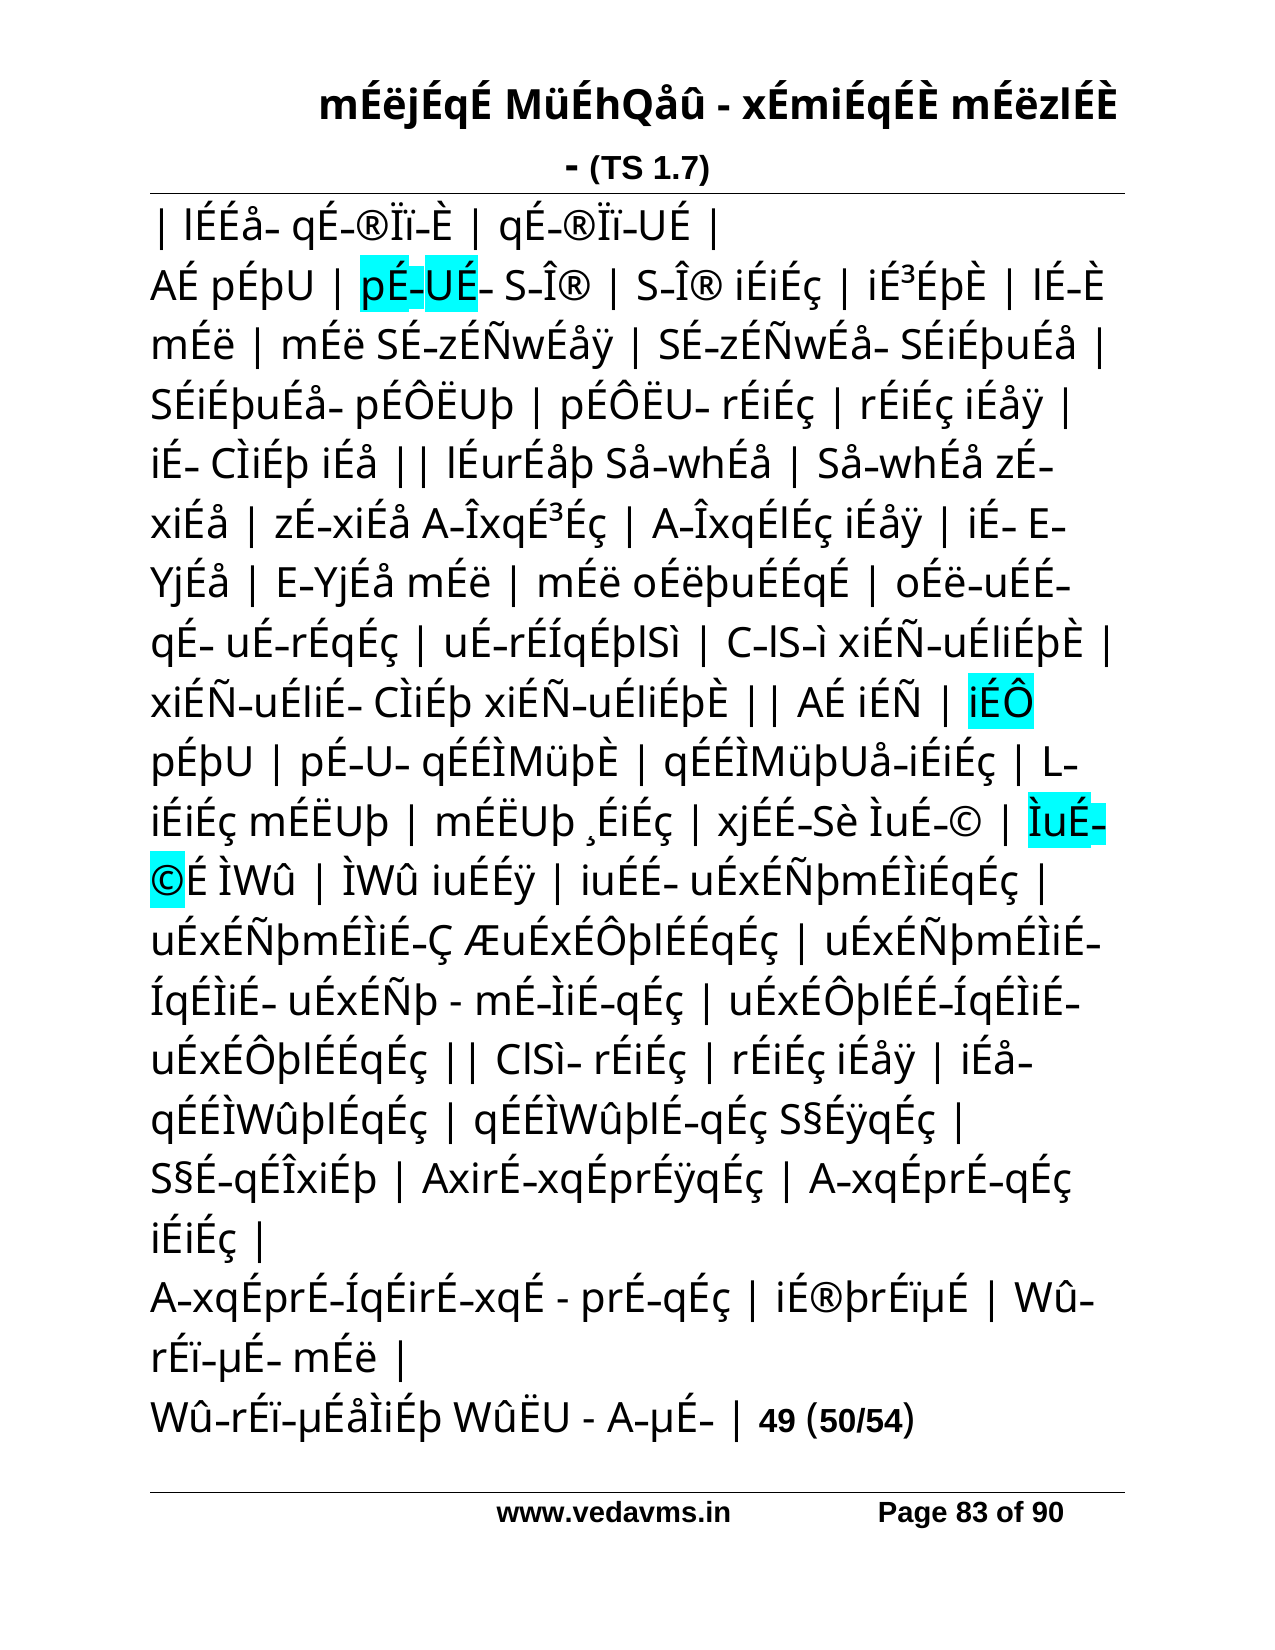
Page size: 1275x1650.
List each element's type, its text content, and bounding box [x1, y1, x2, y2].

text S§É–qÉÎxiÉþ | AxirÉ–xqÉprÉÿqÉç | A–xqÉprÉ–qÉç iÉiÉç | [150, 1149, 1125, 1265]
text Wû–rÉï–µÉåÌiÉþ WûËU - A–µÉ– | 49 (50/54) [150, 1387, 1125, 1444]
text AÉ pÉþU | pÉ–UÉ– S–Î® | S–Î® iÉiÉç | iÉ³ÉþÈ | lÉ–È mÉë | mÉë SÉ–zÉÑwÉåÿ | SÉ–zÉÑwÉå– SÉiÉþuÉå | SÉiÉþuÉå– pÉÔËUþ | pÉÔËU– rÉiÉç | rÉiÉç iÉåÿ | iÉ– CÌiÉþ iÉå || lÉurÉåþ Så–whÉå | Så–whÉå zÉ–xiÉå | zÉ–xiÉå A–ÎxqÉ³Éç | A–ÎxqÉlÉç iÉåÿ | iÉ– E–YjÉå | E–YjÉå mÉë | mÉë oÉëþuÉÉqÉ | oÉë–uÉÉ–qÉ– uÉ–rÉqÉç | uÉ–rÉÍqÉþlSì | C–lS–ì xiÉÑ–uÉliÉþÈ | xiÉÑ–uÉliÉ– CÌiÉþ xiÉÑ–uÉliÉþÈ || AÉ iÉÑ | iÉÔ pÉþU | pÉ–U– qÉÉÌMüþÈ | qÉÉÌMüþUå–iÉiÉç | L–iÉiÉç mÉËUþ | mÉËUþ ¸ÉiÉç | xjÉÉ–Sè ÌuÉ–© | ÌuÉ–©É ÌWû | ÌWû iuÉÉÿ | iuÉÉ– uÉxÉÑþmÉÌiÉqÉç | uÉxÉÑþmÉÌiÉ–Ç ÆuÉxÉÔþlÉÉqÉç | uÉxÉÑþmÉÌiÉ–ÍqÉÌiÉ– uÉxÉÑþ - mÉ–ÌiÉ–qÉç | uÉxÉÔþlÉÉ–ÍqÉÌiÉ– uÉxÉÔþlÉÉqÉç || ClSì– rÉiÉç | rÉiÉç iÉåÿ | iÉå– qÉÉÌWûþlÉqÉç | qÉÉÌWûþlÉ–qÉç S§ÉÿqÉç | [150, 255, 1125, 1146]
text A–xqÉprÉ–ÍqÉirÉ–xqÉ - prÉ–qÉç | iÉ®þrÉïµÉ | Wû–rÉï–µÉ– mÉë | [150, 1268, 1125, 1384]
